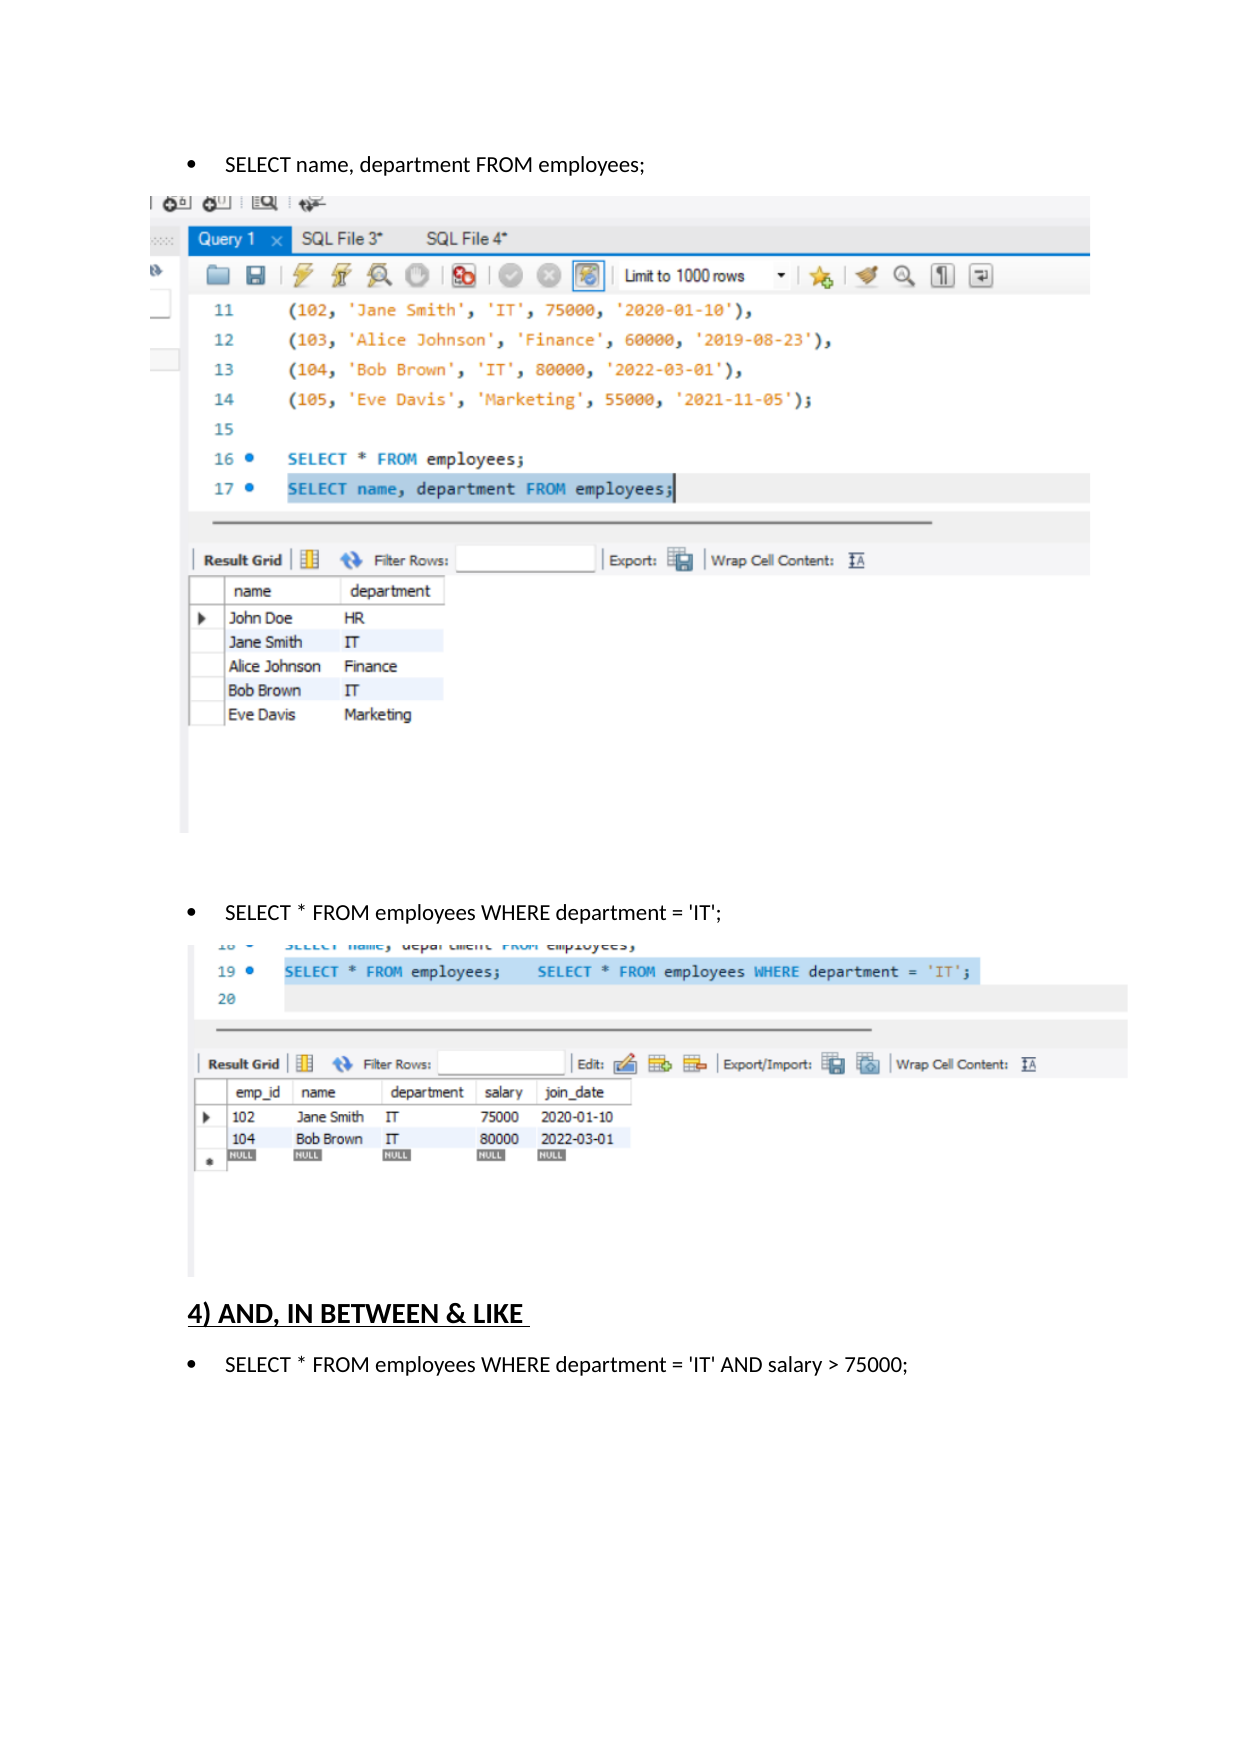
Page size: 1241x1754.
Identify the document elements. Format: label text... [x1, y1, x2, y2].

list SELECT name, department FROM employees; [187, 150, 1090, 178]
picture [150, 196, 1091, 833]
picture [187, 945, 1128, 1277]
list SELECT * FROM employees WHERE department = 'IT'; [187, 898, 1090, 926]
list SELECT * FROM employees WHERE department = 'IT' AND salary > 75000; [187, 1350, 1090, 1378]
text 4) AND, IN BETWEEN & LIKE [187, 1295, 1090, 1331]
